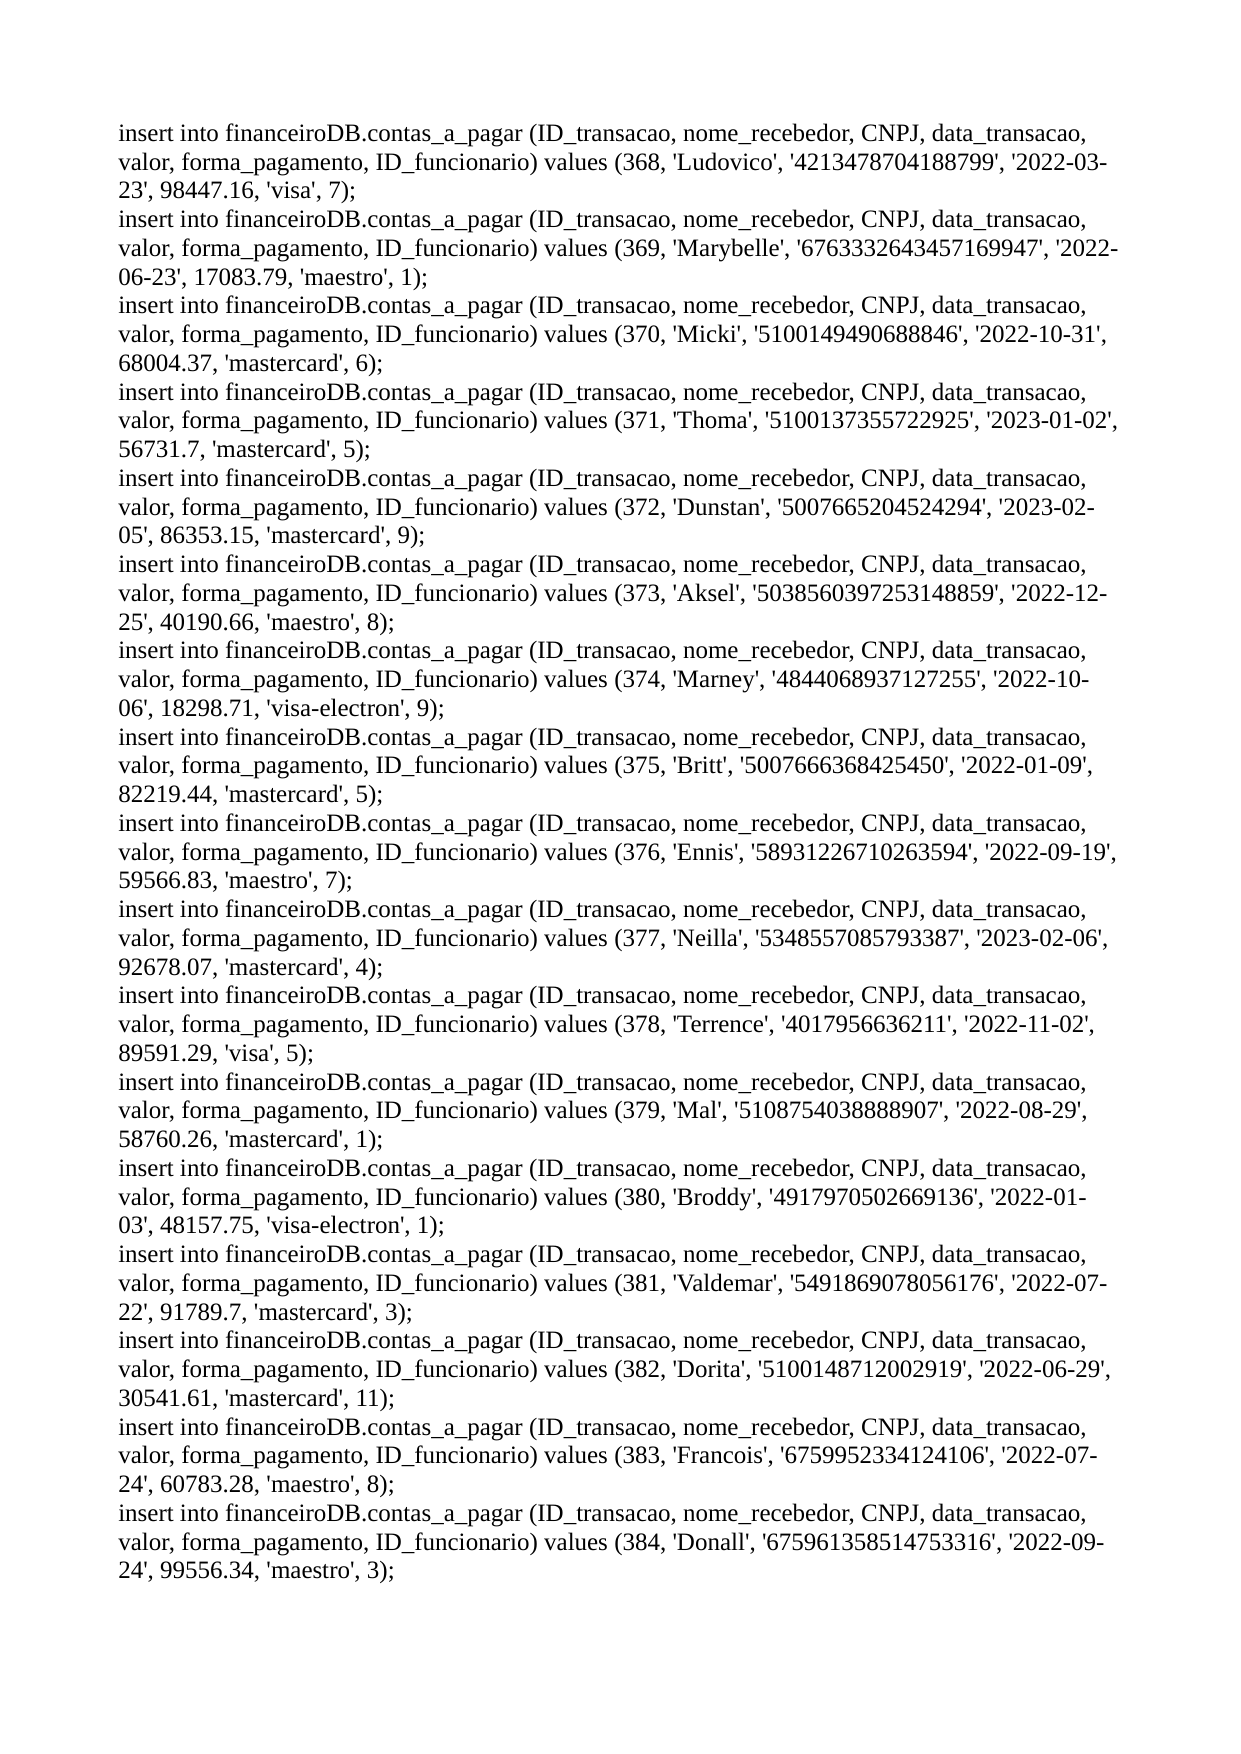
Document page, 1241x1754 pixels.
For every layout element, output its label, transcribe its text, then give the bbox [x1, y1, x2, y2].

text insert into financeiroDB.contas_a_pagar (ID_transacao, nome_recebedor, CNPJ, data_transacao, valor, forma_pagamento, ID_funcionario) values (370, 'Micki', '5100149490688846', '2022-10-31', 68004.37, 'mastercard', 6); [118, 291, 1122, 377]
text insert into financeiroDB.contas_a_pagar (ID_transacao, nome_recebedor, CNPJ, data_transacao, valor, forma_pagamento, ID_funcionario) values (376, 'Ennis', '58931226710263594', '2022-09-19', 59566.83, 'maestro', 7); [118, 808, 1122, 894]
text insert into financeiroDB.contas_a_pagar (ID_transacao, nome_recebedor, CNPJ, data_transacao, valor, forma_pagamento, ID_funcionario) values (382, 'Dorita', '5100148712002919', '2022-06-29', 30541.61, 'mastercard', 11); [118, 1326, 1122, 1412]
text insert into financeiroDB.contas_a_pagar (ID_transacao, nome_recebedor, CNPJ, data_transacao, valor, forma_pagamento, ID_funcionario) values (378, 'Terrence', '4017956636211', '2022-11-02', 89591.29, 'visa', 5); [118, 981, 1122, 1067]
text insert into financeiroDB.contas_a_pagar (ID_transacao, nome_recebedor, CNPJ, data_transacao, valor, forma_pagamento, ID_funcionario) values (377, 'Neilla', '5348557085793387', '2023-02-06', 92678.07, 'mastercard', 4); [118, 894, 1122, 981]
text insert into financeiroDB.contas_a_pagar (ID_transacao, nome_recebedor, CNPJ, data_transacao, valor, forma_pagamento, ID_funcionario) values (372, 'Dunstan', '5007665204524294', '2023-02-05', 86353.15, 'mastercard', 9); [118, 463, 1122, 549]
text insert into financeiroDB.contas_a_pagar (ID_transacao, nome_recebedor, CNPJ, data_transacao, valor, forma_pagamento, ID_funcionario) values (373, 'Aksel', '5038560397253148859', '2022-12-25', 40190.66, 'maestro', 8); [118, 549, 1122, 636]
text insert into financeiroDB.contas_a_pagar (ID_transacao, nome_recebedor, CNPJ, data_transacao, valor, forma_pagamento, ID_funcionario) values (384, 'Donall', '675961358514753316', '2022-09-24', 99556.34, 'maestro', 3); [118, 1498, 1122, 1584]
text insert into financeiroDB.contas_a_pagar (ID_transacao, nome_recebedor, CNPJ, data_transacao, valor, forma_pagamento, ID_funcionario) values (380, 'Broddy', '4917970502669136', '2022-01-03', 48157.75, 'visa-electron', 1); [118, 1153, 1122, 1239]
text insert into financeiroDB.contas_a_pagar (ID_transacao, nome_recebedor, CNPJ, data_transacao, valor, forma_pagamento, ID_funcionario) values (374, 'Marney', '4844068937127255', '2022-10-06', 18298.71, 'visa-electron', 9); [118, 636, 1122, 722]
text insert into financeiroDB.contas_a_pagar (ID_transacao, nome_recebedor, CNPJ, data_transacao, valor, forma_pagamento, ID_funcionario) values (371, 'Thoma', '5100137355722925', '2023-01-02', 56731.7, 'mastercard', 5); [118, 377, 1122, 463]
text insert into financeiroDB.contas_a_pagar (ID_transacao, nome_recebedor, CNPJ, data_transacao, valor, forma_pagamento, ID_funcionario) values (379, 'Mal', '5108754038888907', '2022-08-29', 58760.26, 'mastercard', 1); [118, 1067, 1122, 1153]
text insert into financeiroDB.contas_a_pagar (ID_transacao, nome_recebedor, CNPJ, data_transacao, valor, forma_pagamento, ID_funcionario) values (381, 'Valdemar', '5491869078056176', '2022-07-22', 91789.7, 'mastercard', 3); [118, 1239, 1122, 1326]
text insert into financeiroDB.contas_a_pagar (ID_transacao, nome_recebedor, CNPJ, data_transacao, valor, forma_pagamento, ID_funcionario) values (375, 'Britt', '5007666368425450', '2022-01-09', 82219.44, 'mastercard', 5); [118, 722, 1122, 808]
text insert into financeiroDB.contas_a_pagar (ID_transacao, nome_recebedor, CNPJ, data_transacao, valor, forma_pagamento, ID_funcionario) values (369, 'Marybelle', '6763332643457169947', '2022-06-23', 17083.79, 'maestro', 1); [118, 204, 1122, 291]
text insert into financeiroDB.contas_a_pagar (ID_transacao, nome_recebedor, CNPJ, data_transacao, valor, forma_pagamento, ID_funcionario) values (383, 'Francois', '6759952334124106', '2022-07-24', 60783.28, 'maestro', 8); [118, 1412, 1122, 1498]
text insert into financeiroDB.contas_a_pagar (ID_transacao, nome_recebedor, CNPJ, data_transacao, valor, forma_pagamento, ID_funcionario) values (368, 'Ludovico', '4213478704188799', '2022-03-23', 98447.16, 'visa', 7); [118, 118, 1122, 204]
